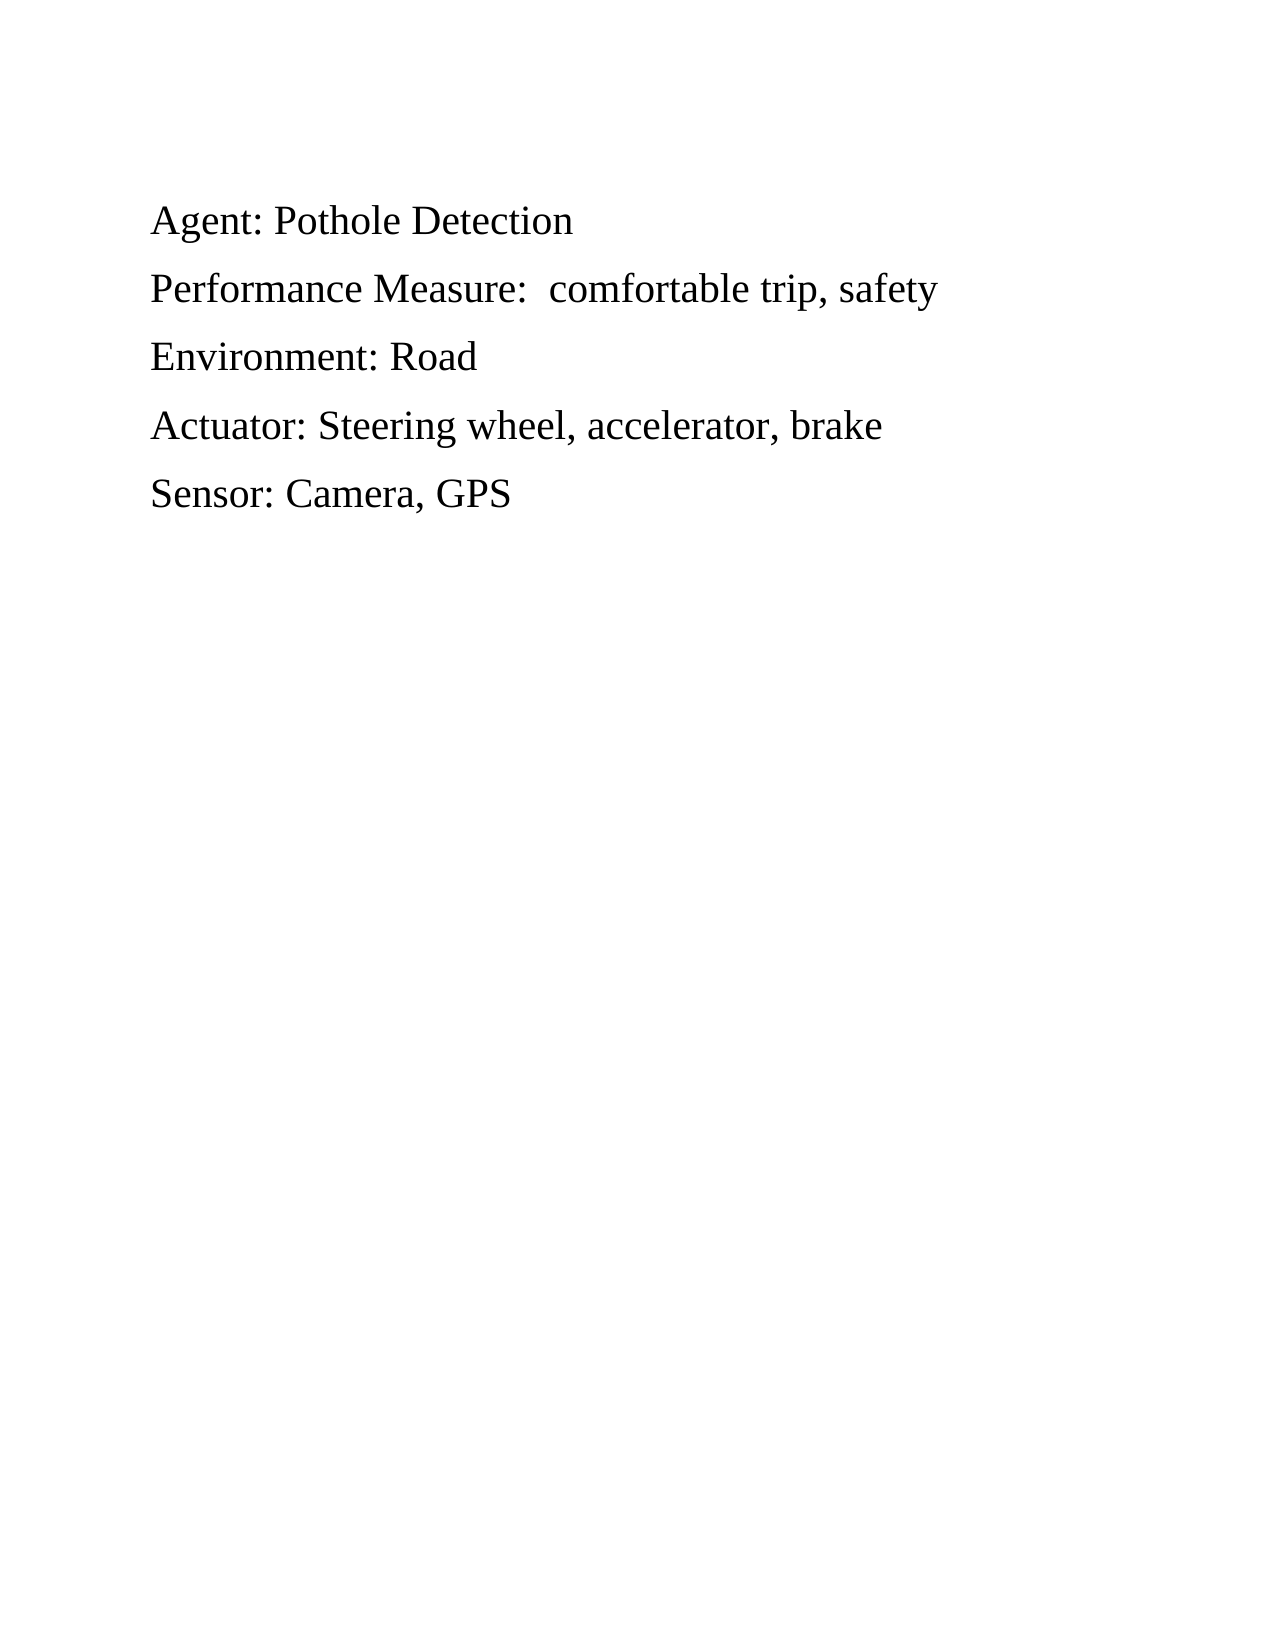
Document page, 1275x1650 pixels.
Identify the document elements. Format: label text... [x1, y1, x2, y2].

text Actuator: Steering wheel, accelerator, brake [150, 400, 1125, 448]
text Environment: Road [150, 332, 1125, 380]
text Sensor: Camera, GPS [150, 468, 1125, 516]
text Performance Measure: comfortable trip, safety [150, 263, 1125, 311]
text Agent: Pothole Detection [150, 195, 1125, 243]
